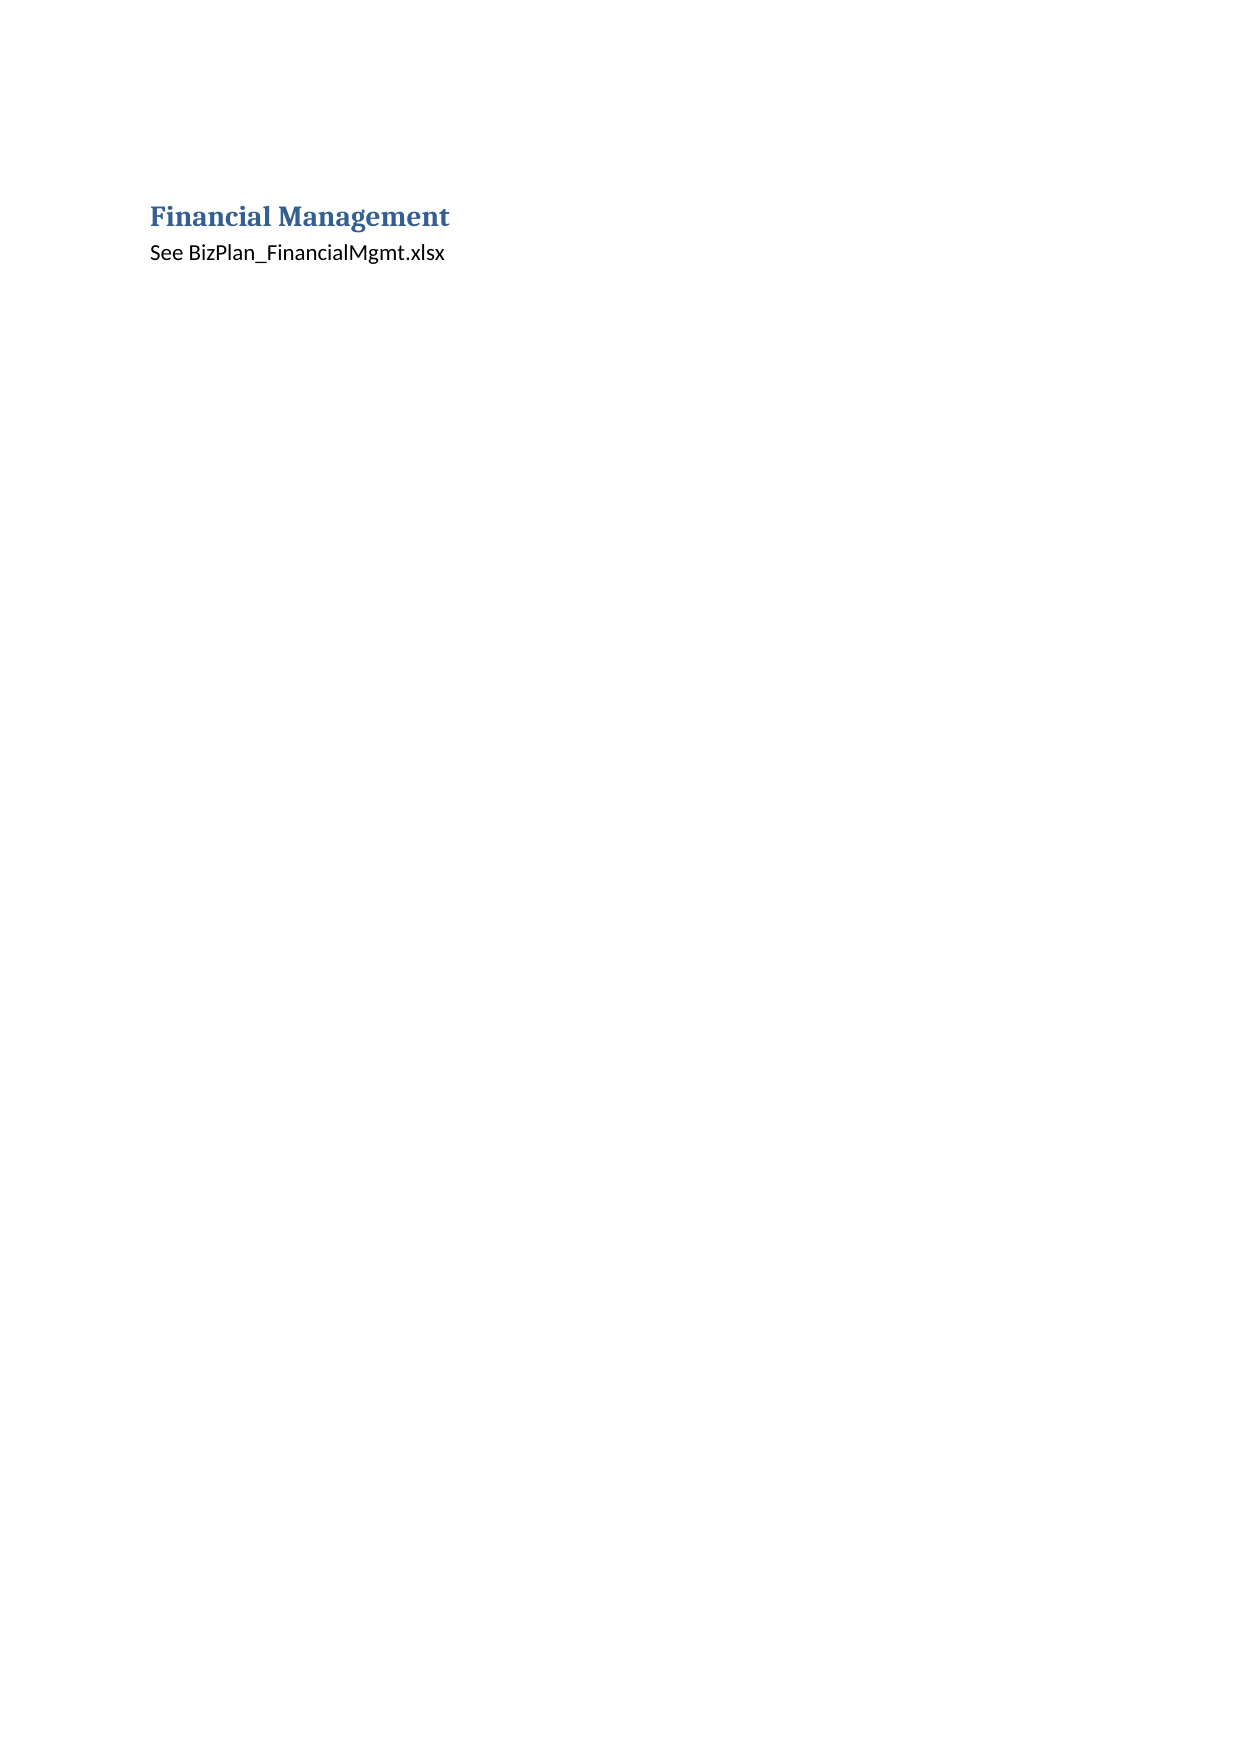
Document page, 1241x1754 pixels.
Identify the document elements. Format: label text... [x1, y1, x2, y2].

subtitle Financial Management [150, 200, 1090, 233]
text See BizPlan_FinancialMgmt.xlsx [150, 238, 1090, 267]
